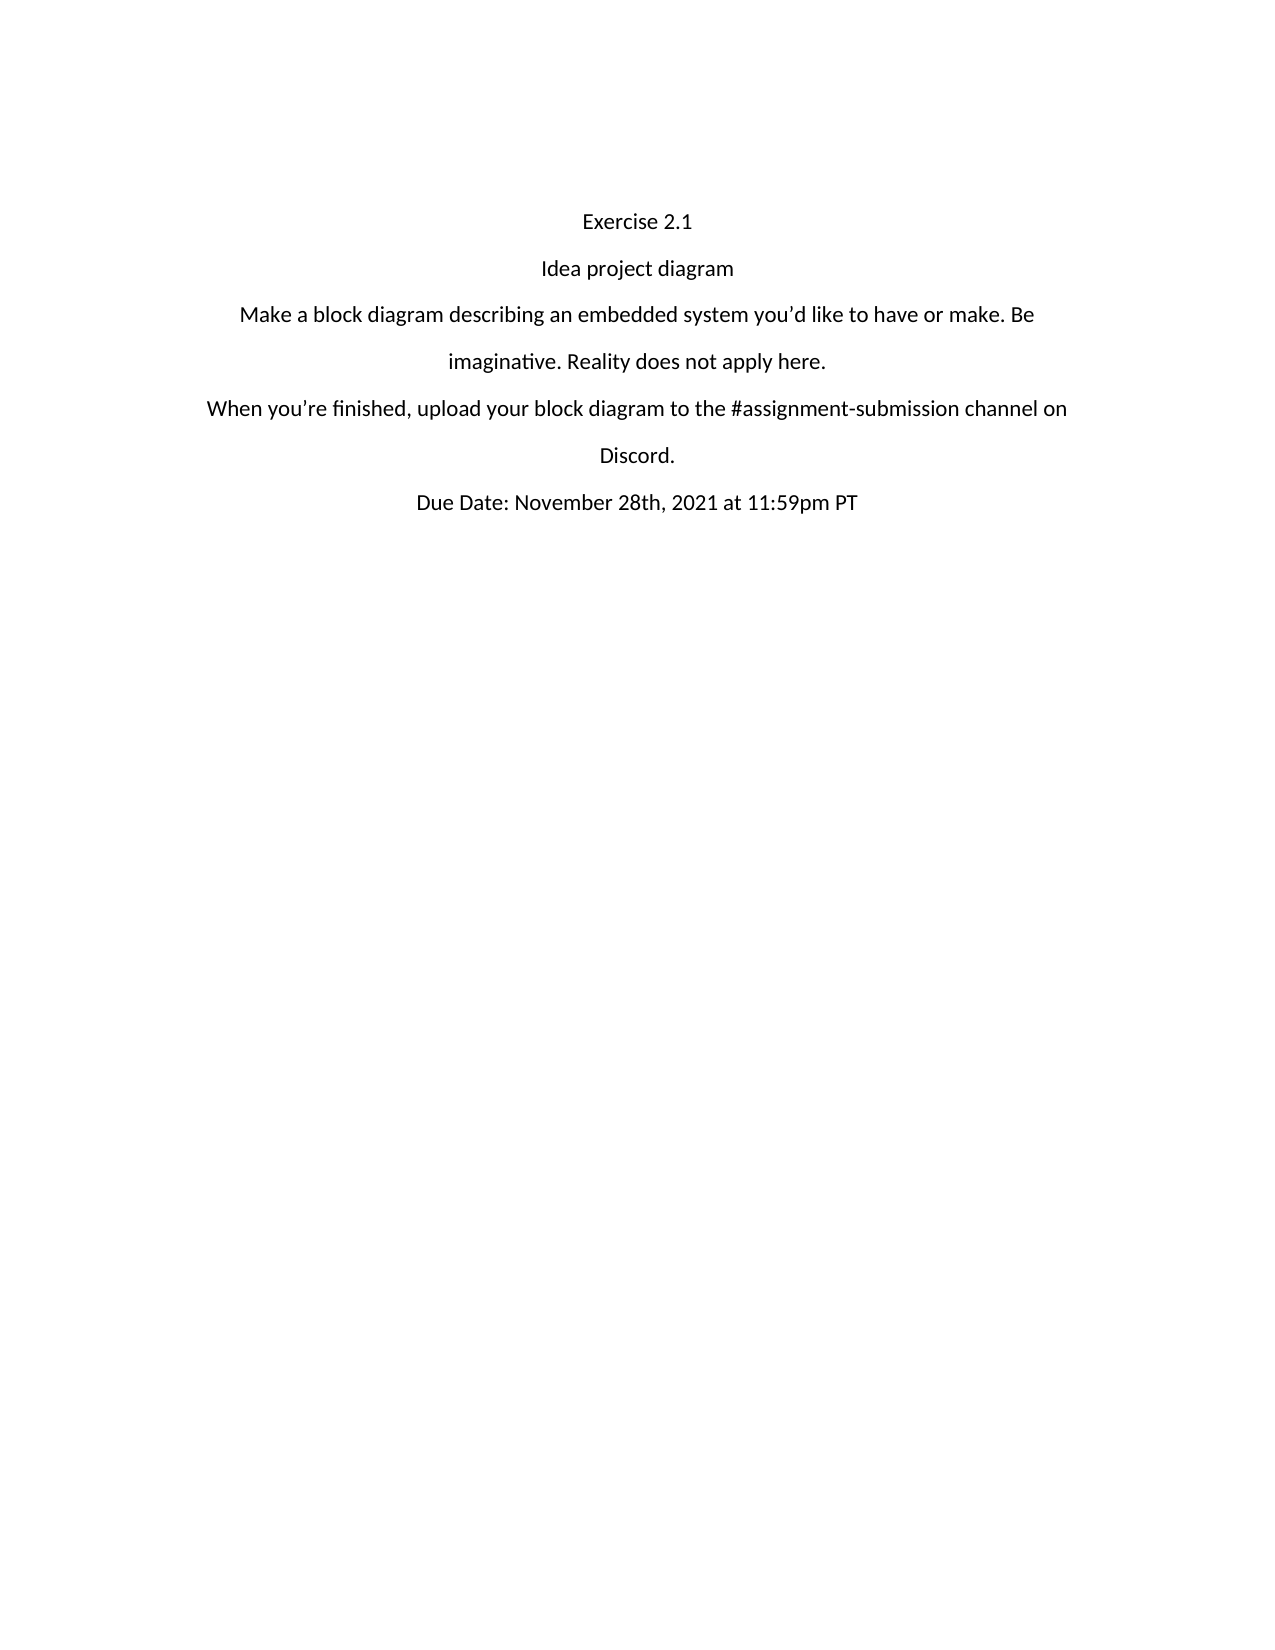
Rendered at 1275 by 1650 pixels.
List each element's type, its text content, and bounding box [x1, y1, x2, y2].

text When you’re finished, upload your block diagram to the #assignment-submission channel on [177, 394, 1098, 422]
text Idea project diagram [177, 254, 1098, 282]
text Exercise 2.1 [177, 207, 1098, 235]
text Make a block diagram describing an embedded system you’d like to have or make. Be [177, 301, 1098, 328]
text imaginative. Reality does not apply here. [177, 347, 1098, 375]
text Discord. [177, 441, 1098, 469]
text Due Date: November 28th, 2021 at 11:59pm PT [177, 488, 1098, 516]
